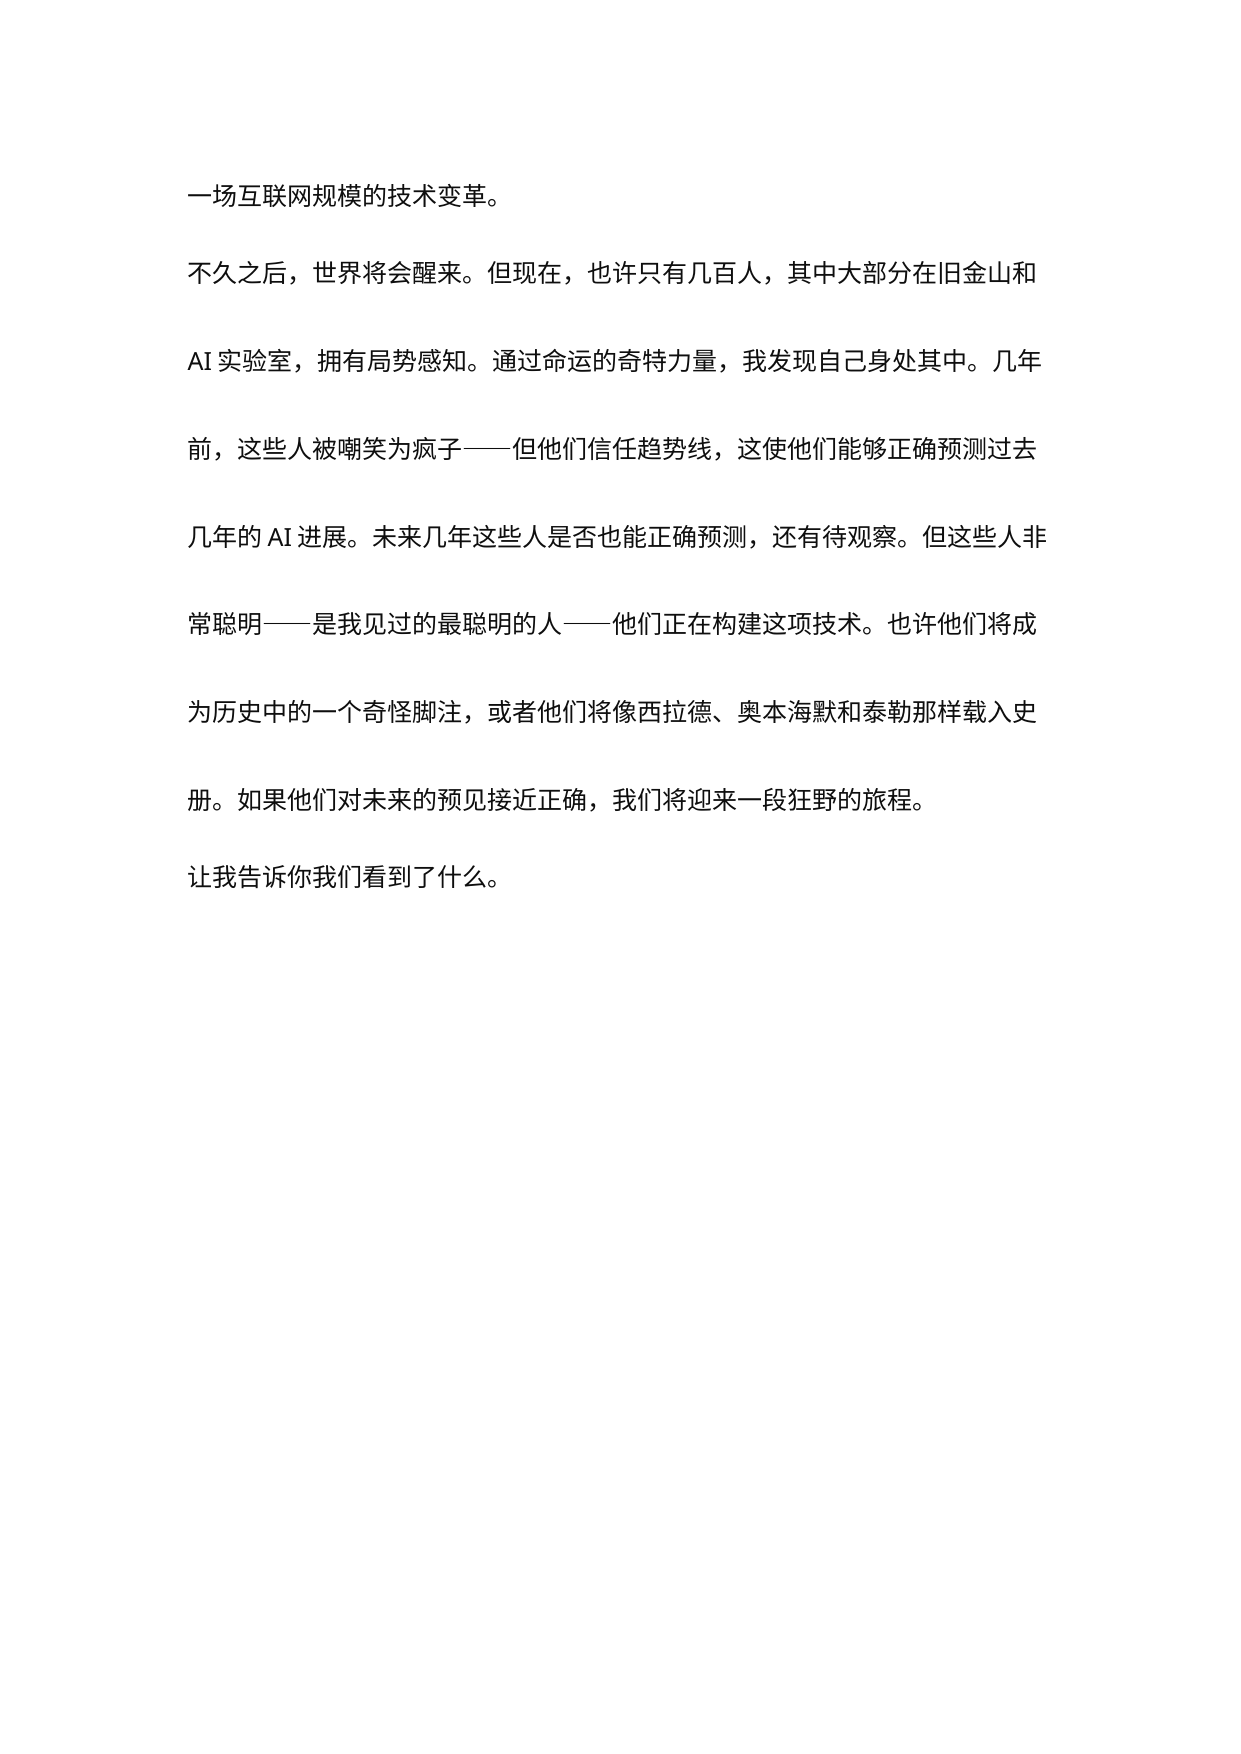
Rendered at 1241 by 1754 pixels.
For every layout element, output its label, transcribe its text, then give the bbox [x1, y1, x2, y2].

text 不久之后，世界将会醒来。但现在，也许只有几百人，其中大部分在旧金山和AI实验室，拥有局势感知。通过命运的奇特力量，我发现自己身处其中。几年前，这些人被嘲笑为疯子——但他们信任趋势线，这使他们能够正确预测过去几年的AI进展。未来几年这些人是否也能正确预测，还有待观察。但这些人非常聪明——是我见过的最聪明的人——他们正在构建这项技术。也许他们将成为历史中的一个奇怪脚注，或者他们将像西拉德、奥本海默和泰勒那样载入史册。如果他们对未来的预见接近正确，我们将迎来一段狂野的旅程。 [187, 239, 1053, 831]
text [187, 162, 1053, 227]
text 让我告诉你我们看到了什么。 [187, 843, 1053, 908]
